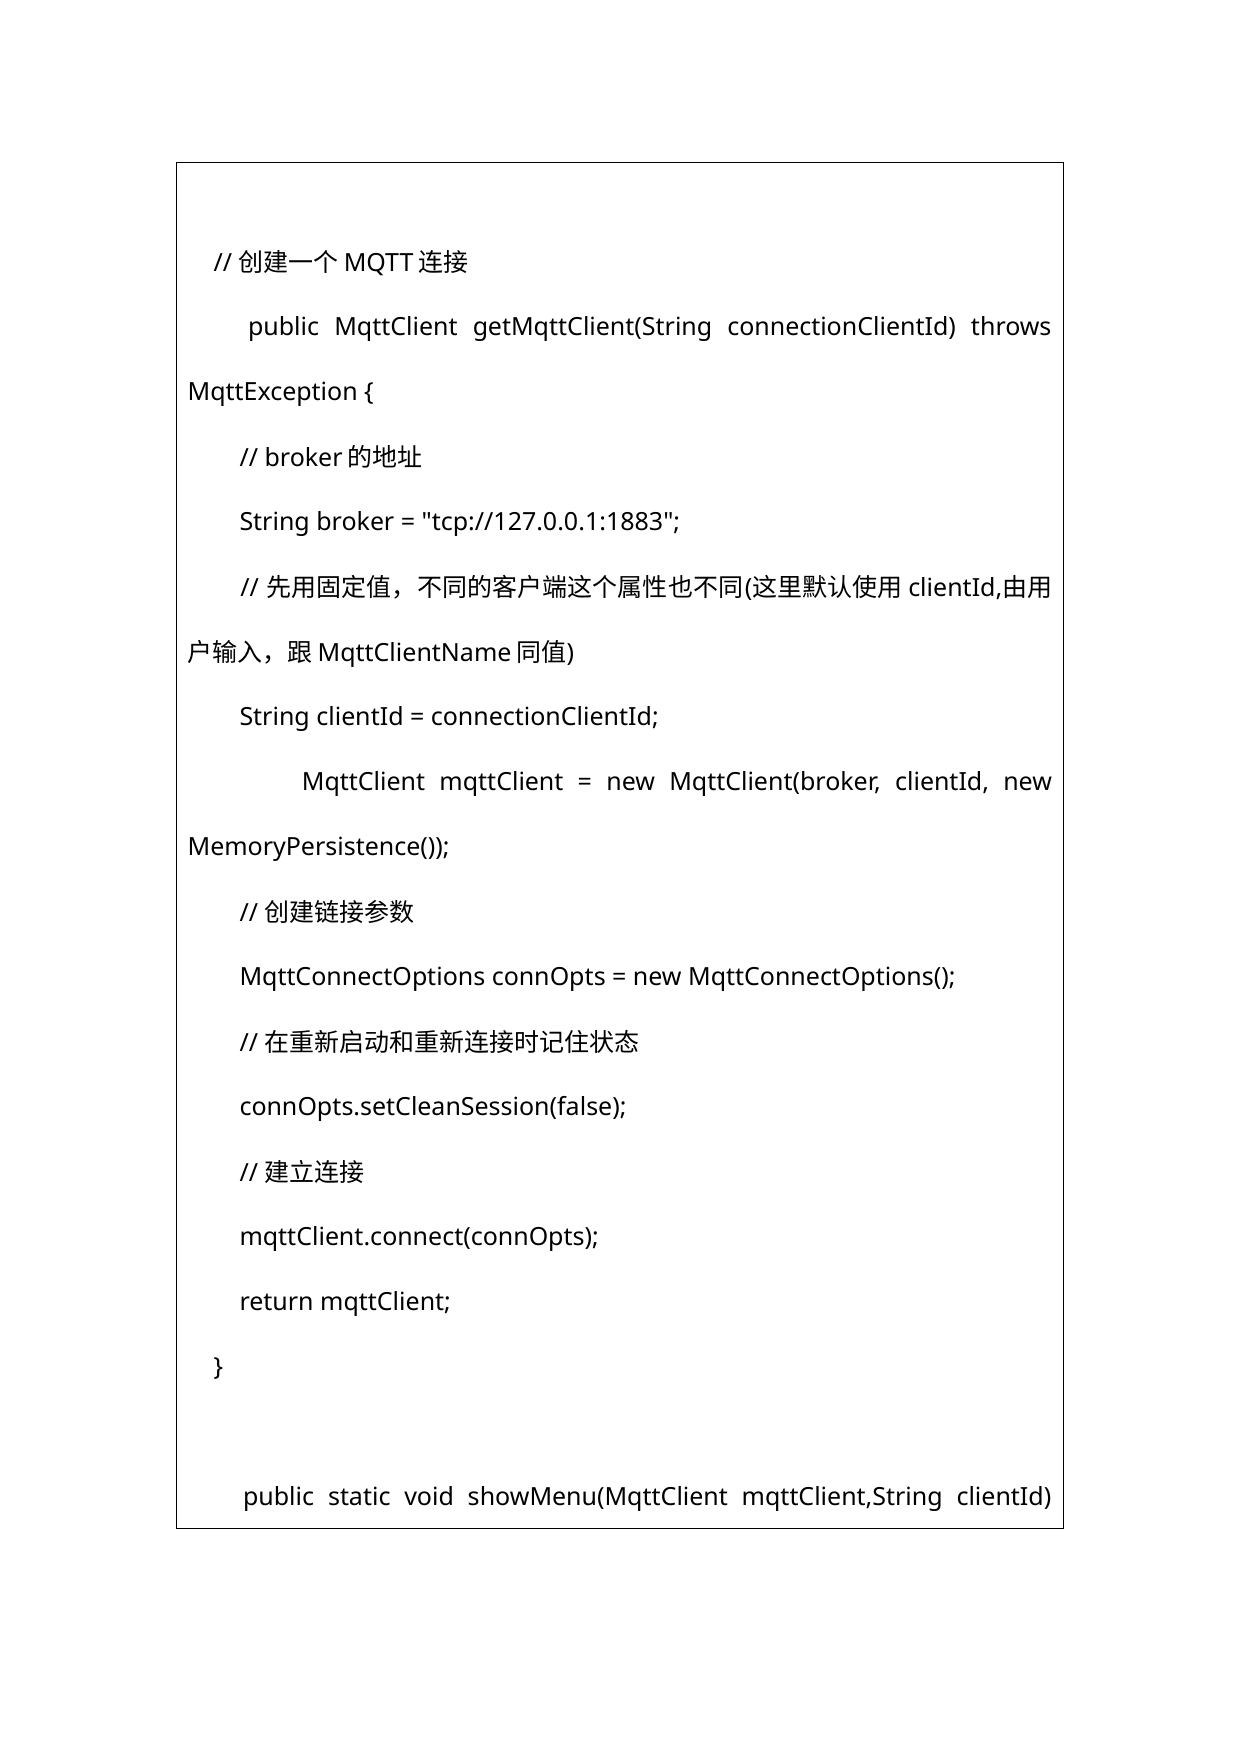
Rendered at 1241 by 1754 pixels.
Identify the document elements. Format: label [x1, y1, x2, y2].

table_header [177, 163, 1063, 1528]
